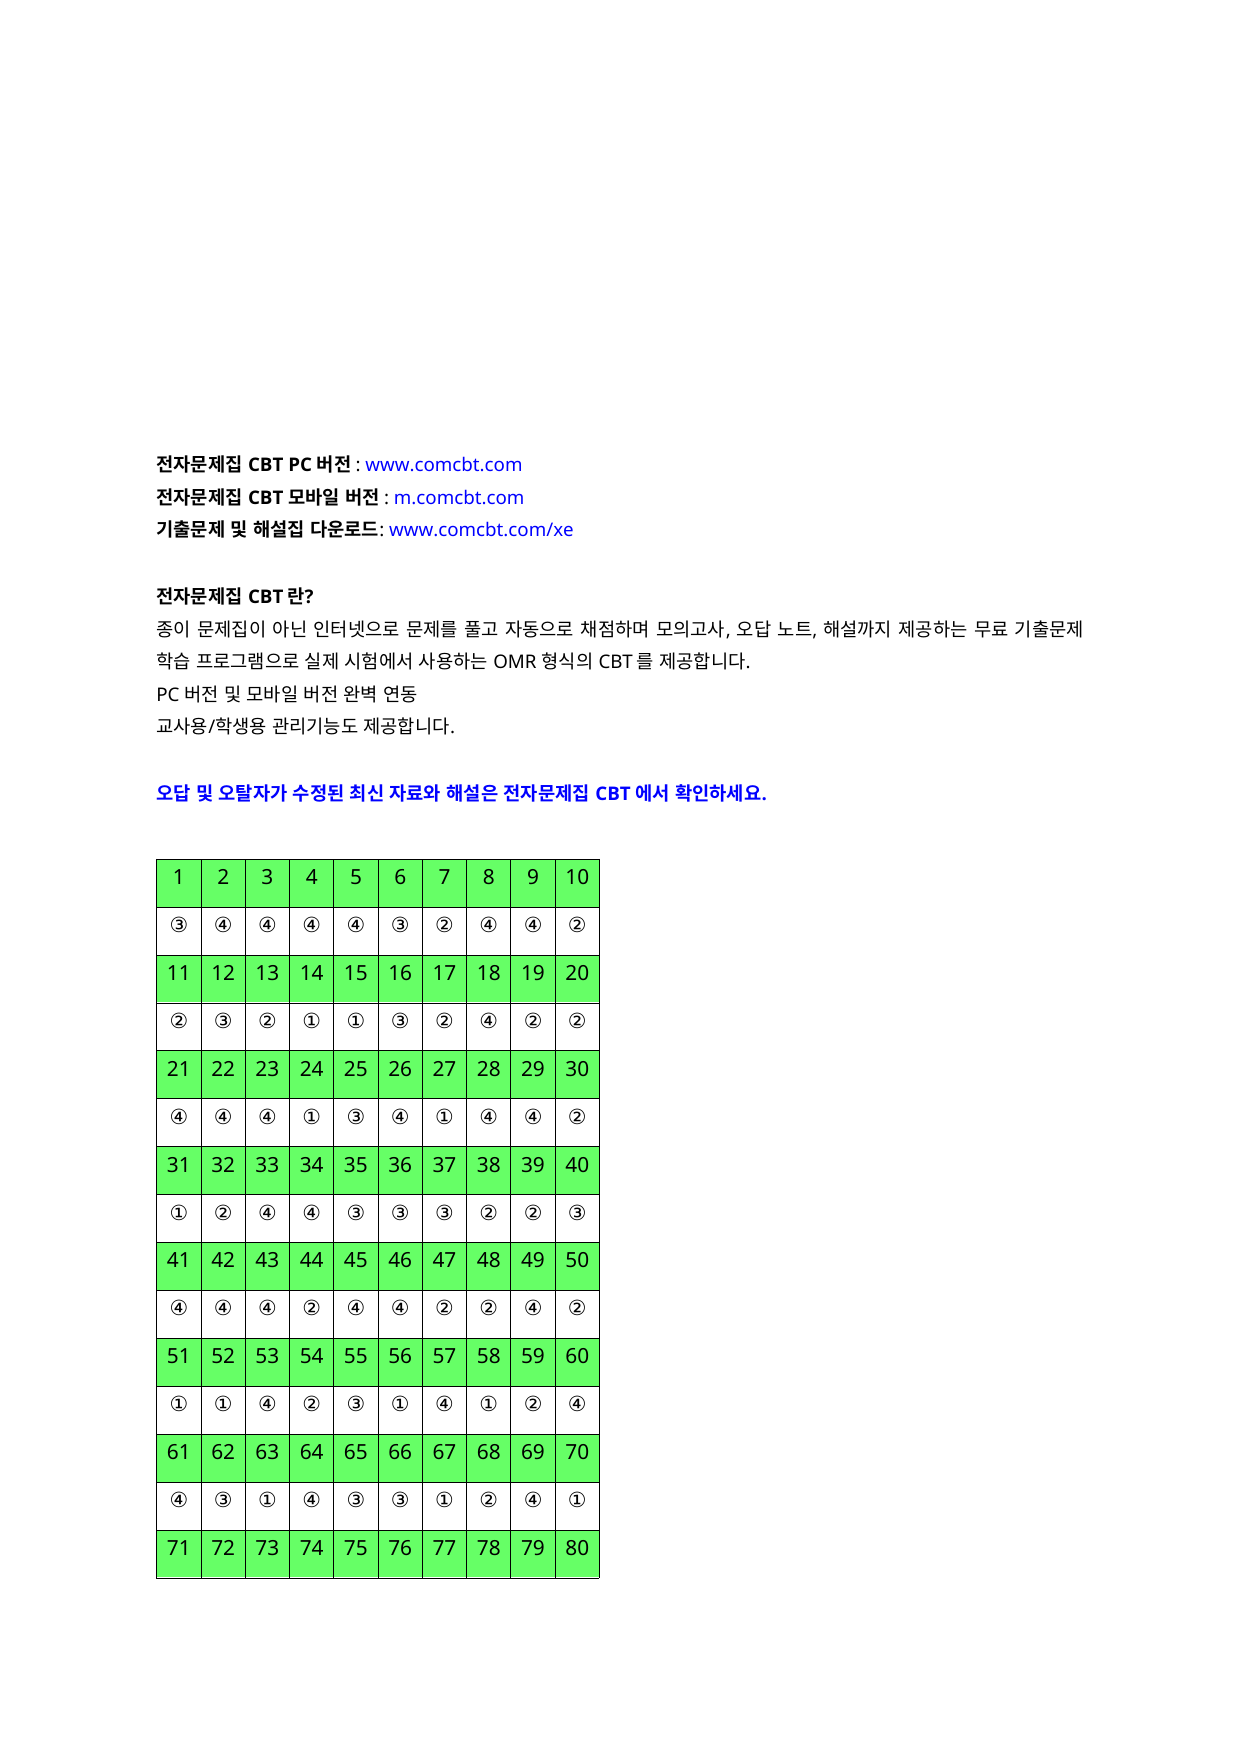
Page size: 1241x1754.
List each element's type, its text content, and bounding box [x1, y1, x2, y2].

table_cell 17 [423, 956, 466, 1002]
table_cell 66 [379, 1435, 422, 1482]
table_cell 47 [423, 1243, 466, 1290]
table_cell ① [423, 1483, 466, 1529]
table_cell ④ [157, 1099, 201, 1146]
table_cell 73 [246, 1531, 289, 1577]
table_cell ④ [379, 1291, 422, 1338]
table_cell ① [157, 1195, 201, 1242]
table_cell 16 [379, 956, 422, 1002]
table_cell ① [290, 1099, 333, 1146]
table_cell 15 [334, 956, 378, 1002]
table_cell 13 [246, 956, 289, 1002]
table_header 7 [423, 860, 466, 907]
table_cell 77 [423, 1531, 466, 1577]
table_cell 74 [290, 1531, 333, 1577]
table_cell ④ [467, 1099, 510, 1146]
table_cell ④ [334, 1291, 378, 1338]
table_cell ① [246, 1483, 289, 1529]
table_cell 30 [556, 1051, 599, 1098]
table_cell 55 [334, 1339, 378, 1386]
table_cell ② [511, 1195, 555, 1242]
table_cell ② [467, 1291, 510, 1338]
table_cell ④ [202, 1291, 245, 1338]
table_cell 54 [290, 1339, 333, 1386]
table_cell ④ [157, 1291, 201, 1338]
table_cell ① [467, 1387, 510, 1434]
table_cell ④ [379, 1099, 422, 1146]
table_cell 72 [202, 1531, 245, 1577]
table_cell 42 [202, 1243, 245, 1290]
table_header 4 [290, 860, 333, 907]
table_cell 56 [379, 1339, 422, 1386]
table_cell 18 [467, 956, 510, 1002]
text 전자문제집 CBT PC 버전 : www.comcbt.com 전자문제집 CBT 모바일 버전 : m.comcbt.com 기출문제 및 해설집 다운로드: www.comcbt.com/xe 전자문제집 CBT란? 종이 문제집이 아닌 인터넷으로 문제를 풀고 자동으로 채점하며 모의고사, 오답 노트, 해설까지 제공하는 무료 기출문제 학습 프로그램으로 실제 시험에서 사용하는 OMR 형식의 CBT를 제공합니다. PC 버전 및 모바일 버전 완벽 연동 교사용/학생용 관리기능도 제공합니다. 오답 및 오탈자가 수정된 최신 자료와 해설은 전자문제집 CBT 에서 확인하세요. [156, 450, 1084, 806]
table_cell ④ [290, 1195, 333, 1242]
table_cell 65 [334, 1435, 378, 1482]
table_cell ② [202, 1195, 245, 1242]
table_cell ② [246, 1004, 289, 1050]
table_cell ③ [334, 1195, 378, 1242]
table_cell ③ [379, 1483, 422, 1529]
table_cell ① [157, 1387, 201, 1434]
table_cell 34 [290, 1147, 333, 1194]
table_cell ④ [423, 1387, 466, 1434]
table_cell 63 [246, 1435, 289, 1482]
table_cell 33 [246, 1147, 289, 1194]
table_cell ② [423, 1004, 466, 1050]
table_cell ② [423, 1291, 466, 1338]
table_cell 53 [246, 1339, 289, 1386]
table_cell ① [334, 1004, 378, 1050]
table_header 2 [202, 860, 245, 907]
table_cell 75 [334, 1531, 378, 1577]
table_cell ③ [334, 1099, 378, 1146]
table_cell ④ [511, 1099, 555, 1146]
table_cell 52 [202, 1339, 245, 1386]
table_cell 41 [157, 1243, 201, 1290]
table_cell 48 [467, 1243, 510, 1290]
table_cell 64 [290, 1435, 333, 1482]
table_cell ④ [246, 1195, 289, 1242]
table_cell ④ [290, 1483, 333, 1529]
table_cell 14 [290, 956, 333, 1002]
table_cell ② [556, 1099, 599, 1146]
table_cell ③ [334, 1483, 378, 1529]
table_cell 32 [202, 1147, 245, 1194]
table_cell ② [290, 1387, 333, 1434]
table_cell ④ [246, 1291, 289, 1338]
table_cell 39 [511, 1147, 555, 1194]
table_cell ① [556, 1483, 599, 1529]
table_cell 58 [467, 1339, 510, 1386]
table_cell 35 [334, 1147, 378, 1194]
table_cell 28 [467, 1051, 510, 1098]
table_cell ④ [511, 1483, 555, 1529]
table_cell 78 [467, 1531, 510, 1577]
table_header 6 [379, 860, 422, 907]
table_cell ④ [511, 1291, 555, 1338]
table_cell ② [511, 1004, 555, 1050]
table_cell ④ [202, 908, 245, 954]
table_cell ③ [423, 1195, 466, 1242]
table_cell ① [290, 1004, 333, 1050]
table_cell 27 [423, 1051, 466, 1098]
table_cell 61 [157, 1435, 201, 1482]
table_header 1 [157, 860, 201, 907]
table_header 9 [511, 860, 555, 907]
table_cell 80 [556, 1531, 599, 1577]
table_cell ② [556, 1004, 599, 1050]
table_cell ④ [556, 1387, 599, 1434]
table_cell ④ [157, 1483, 201, 1529]
table_cell ② [511, 1387, 555, 1434]
table_cell ④ [246, 908, 289, 954]
table_cell ③ [379, 1195, 422, 1242]
table_cell ③ [202, 1483, 245, 1529]
table_cell ② [467, 1195, 510, 1242]
table_header 10 [556, 860, 599, 907]
table_cell ③ [556, 1195, 599, 1242]
table_cell ② [157, 1004, 201, 1050]
table_cell ④ [246, 1099, 289, 1146]
table_cell 19 [511, 956, 555, 1002]
table_cell ② [467, 1483, 510, 1529]
table_cell ② [290, 1291, 333, 1338]
table_cell 76 [379, 1531, 422, 1577]
table_cell 50 [556, 1243, 599, 1290]
table_cell 57 [423, 1339, 466, 1386]
table_cell ② [556, 908, 599, 954]
table_cell 29 [511, 1051, 555, 1098]
table_cell 12 [202, 956, 245, 1002]
table_cell ④ [467, 1004, 510, 1050]
table_cell ④ [202, 1099, 245, 1146]
table_cell ① [202, 1387, 245, 1434]
table_cell 25 [334, 1051, 378, 1098]
table_cell ③ [157, 908, 201, 954]
table_cell 23 [246, 1051, 289, 1098]
table_cell ① [379, 1387, 422, 1434]
table_cell 45 [334, 1243, 378, 1290]
table_cell ④ [334, 908, 378, 954]
table_cell ③ [202, 1004, 245, 1050]
table_cell ④ [467, 908, 510, 954]
table_cell ③ [334, 1387, 378, 1434]
table_cell ④ [511, 908, 555, 954]
table_cell 79 [511, 1531, 555, 1577]
table_cell 36 [379, 1147, 422, 1194]
table_cell 43 [246, 1243, 289, 1290]
table_header 5 [334, 860, 378, 907]
table_cell 37 [423, 1147, 466, 1194]
table_cell 21 [157, 1051, 201, 1098]
table_cell 68 [467, 1435, 510, 1482]
table_cell 71 [157, 1531, 201, 1577]
table_cell ② [423, 908, 466, 954]
table_cell 24 [290, 1051, 333, 1098]
table_cell ④ [290, 908, 333, 954]
table_cell 59 [511, 1339, 555, 1386]
table_cell 22 [202, 1051, 245, 1098]
table_cell 69 [511, 1435, 555, 1482]
table_cell 60 [556, 1339, 599, 1386]
table_cell ④ [246, 1387, 289, 1434]
table_cell 40 [556, 1147, 599, 1194]
table_cell 46 [379, 1243, 422, 1290]
table_cell ① [423, 1099, 466, 1146]
table_cell 67 [423, 1435, 466, 1482]
table_cell 70 [556, 1435, 599, 1482]
table_cell 49 [511, 1243, 555, 1290]
table_header 3 [246, 860, 289, 907]
table_cell 26 [379, 1051, 422, 1098]
table_cell ② [556, 1291, 599, 1338]
table_cell ③ [379, 908, 422, 954]
table_cell ③ [379, 1004, 422, 1050]
table_cell 20 [556, 956, 599, 1002]
table_cell 31 [157, 1147, 201, 1194]
table_cell 62 [202, 1435, 245, 1482]
table_cell 38 [467, 1147, 510, 1194]
table_cell 44 [290, 1243, 333, 1290]
table_cell 11 [157, 956, 201, 1002]
table_cell 51 [157, 1339, 201, 1386]
table_header 8 [467, 860, 510, 907]
